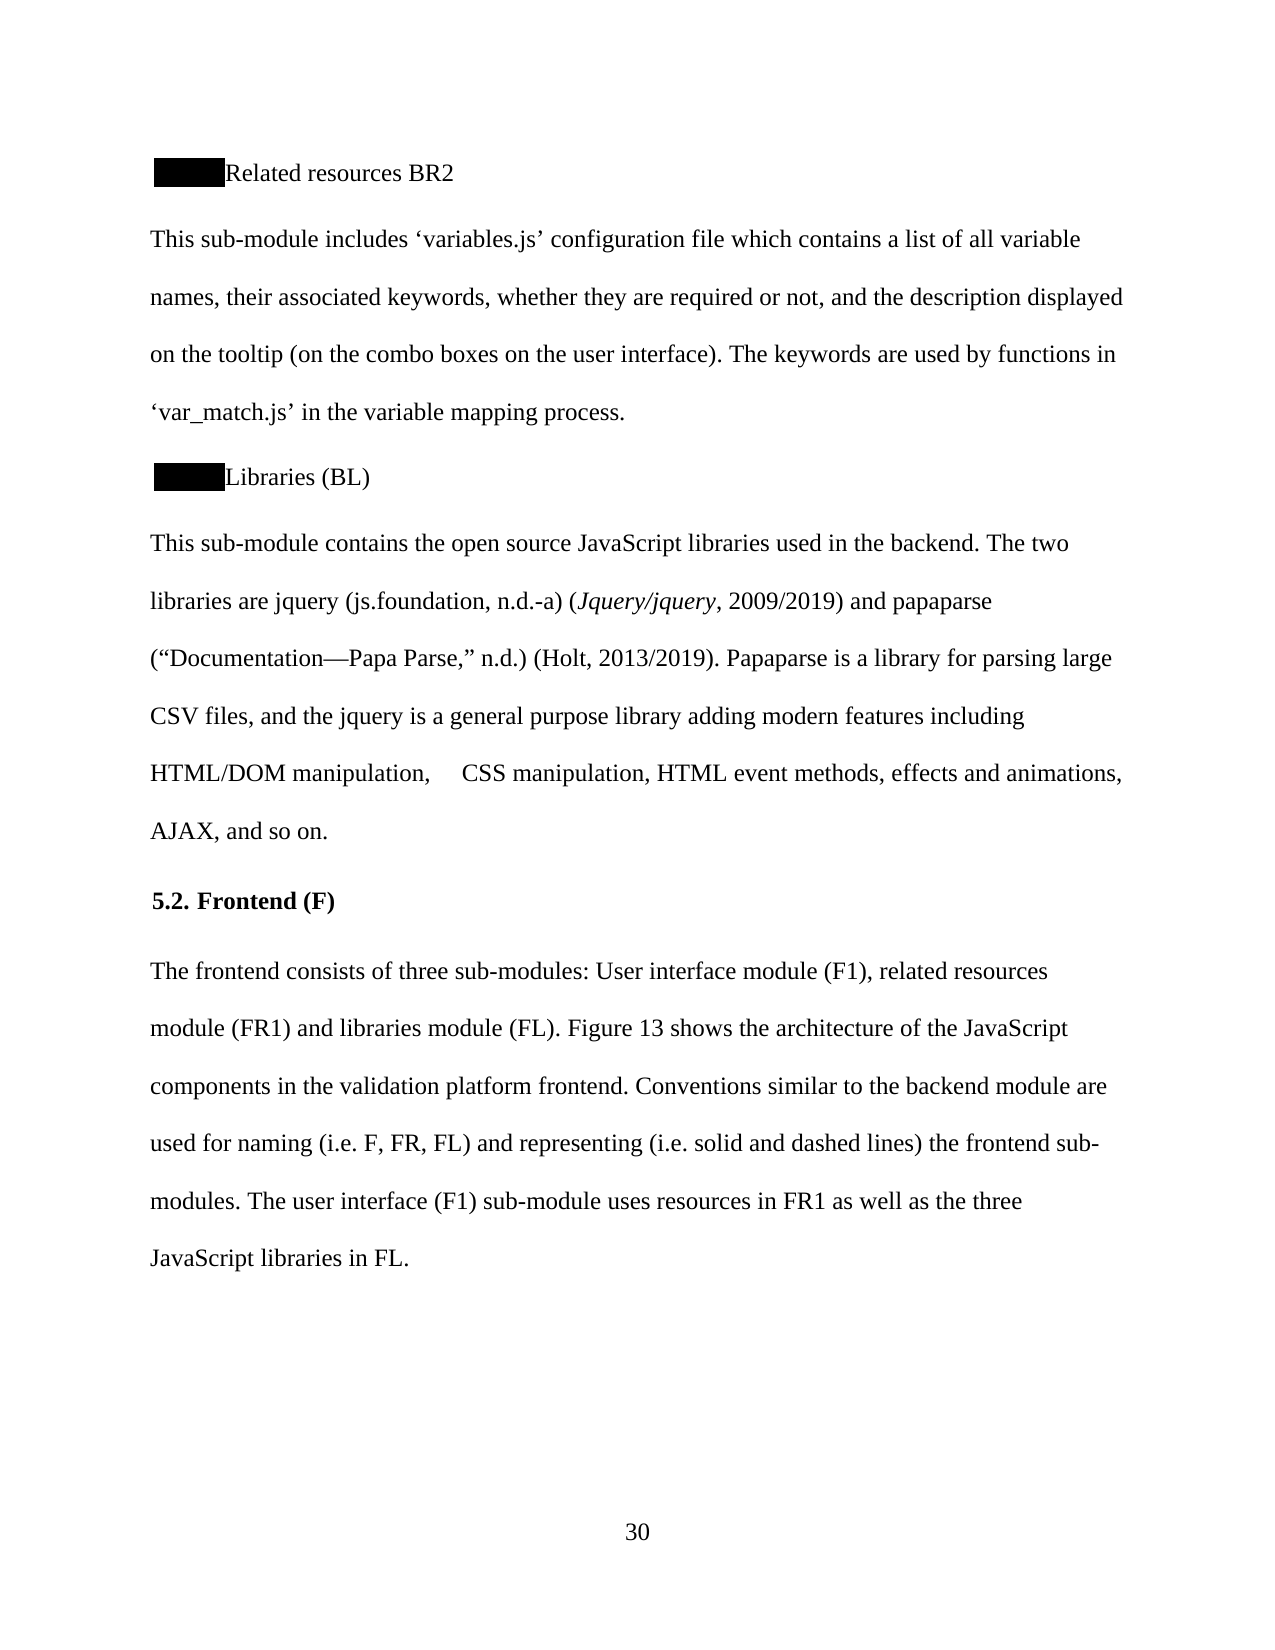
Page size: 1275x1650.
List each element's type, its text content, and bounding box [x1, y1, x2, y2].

text This sub-module contains the open source JavaScript libraries used in the backend. The two libraries are jquery (js.foundation, n.d.-a) (Jquery/jquery, 2009/2019) and papaparse (“Documentation—Papa Parse,” n.d.) (Holt, 2013/2019). Papaparse is a library for parsing large CSV files, and the jquery is a general purpose library adding modern features including HTML/DOM manipulation, CSS manipulation, HTML event methods, effects and animations, AJAX, and so on. [150, 528, 1125, 844]
subtitle Frontend (F) [152, 886, 1125, 914]
subtitle Related resources BR2 [225, 158, 1125, 187]
text This sub-module includes ‘variables.js’ configuration file which contains a list of all variable names, their associated keywords, whether they are required or not, and the description displayed on the tooltip (on the combo boxes on the user interface). The keywords are used by functions in ‘var_match.js’ in the variable mapping process. [150, 224, 1125, 425]
subtitle Libraries (BL) [154, 462, 1125, 491]
text The frontend consists of three sub-modules: User interface module (F1), related resources module (FR1) and libraries module (FL). Figure 13 shows the architecture of the JavaScript components in the validation platform frontend. Conventions similar to the backend module are used for naming (i.e. F, FR, FL) and representing (i.e. solid and dashed lines) the frontend sub-modules. The user interface (F1) sub-module uses resources in FR1 as well as the three JavaScript libraries in FL. [150, 956, 1125, 1272]
